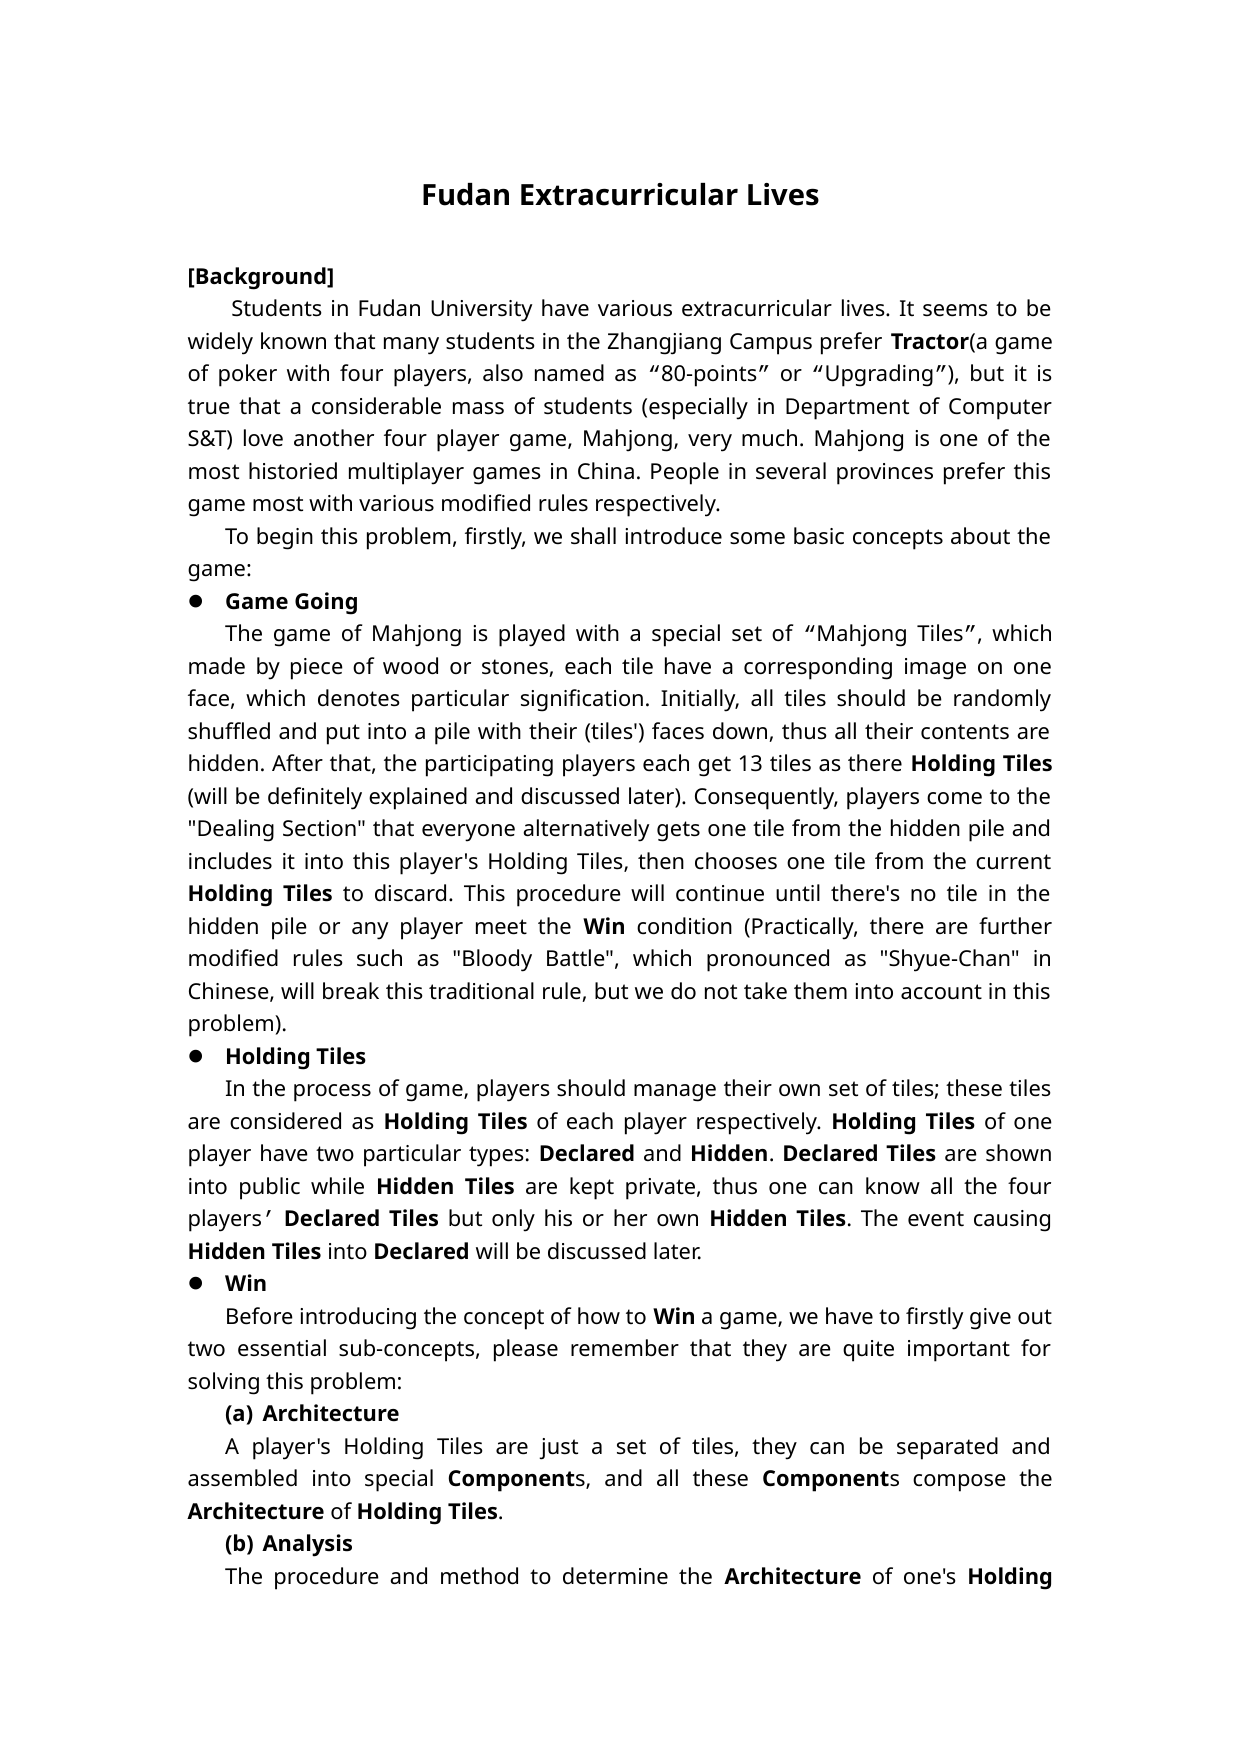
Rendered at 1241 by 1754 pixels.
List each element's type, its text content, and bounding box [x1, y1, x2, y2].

list Analysis [225, 1527, 1053, 1559]
list Game Going [187, 584, 1053, 617]
text Students in Fudan University have various extracurricular lives. It seems to be widely known that many students in the Zhangjiang Campus prefer Tractor(a game of poker with four players, also named as “80-points” or “Upgrading”), but it is true that a considerable mass of students (especially in Department of Computer S&T) love another four player game, Mahjong, very much. Mahjong is one of the most historied multiplayer games in China. People in several provinces prefer this game most with various modified rules respectively. [187, 292, 1053, 519]
list Win [187, 1267, 1053, 1299]
list Architecture [225, 1397, 1053, 1429]
text In the process of game, players should manage their own set of tiles; these tiles are considered as Holding Tiles of each player respectively. Holding Tiles of one player have two particular types: Declared and Hidden. Declared Tiles are shown into public while Hidden Tiles are kept private, thus one can know all the four players’ Declared Tiles but only his or her own Hidden Tiles. The event causing Hidden Tiles into Declared will be discussed later. [187, 1072, 1053, 1267]
list Holding Tiles [187, 1039, 1053, 1072]
text Before introducing the concept of how to Win a game, we have to firstly give out two essential sub-concepts, please remember that they are quite important for solving this problem: [187, 1299, 1053, 1397]
text The game of Mahjong is played with a special set of “Mahjong Tiles”, which made by piece of wood or stones, each tile have a corresponding image on one face, which denotes particular signification. Initially, all tiles should be randomly shuffled and put into a pile with their (tiles') faces down, thus all their contents are hidden. After that, the participating players each get 13 tiles as there Holding Tiles (will be definitely explained and discussed later). Consequently, players come to the "Dealing Section" that everyone alternatively gets one tile from the hidden pile and includes it into this player's Holding Tiles, then chooses one tile from the current Holding Tiles to discard. This procedure will continue until there's no tile in the hidden pile or any player meet the Win condition (Practically, there are further modified rules such as "Bloody Battle", which pronounced as "Shyue-Chan" in Chinese, will break this traditional rule, but we do not take them into account in this problem). [187, 617, 1053, 1039]
text A player's Holding Tiles are just a set of tiles, they can be separated and assembled into special Components, and all these Components compose the Architecture of Holding Tiles. [187, 1429, 1053, 1527]
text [187, 1559, 1053, 1592]
text [Background] [187, 259, 1053, 292]
text To begin this problem, firstly, we shall introduce some basic concepts about the game: [187, 519, 1053, 584]
text Fudan Extracurricular Lives [187, 162, 1053, 227]
